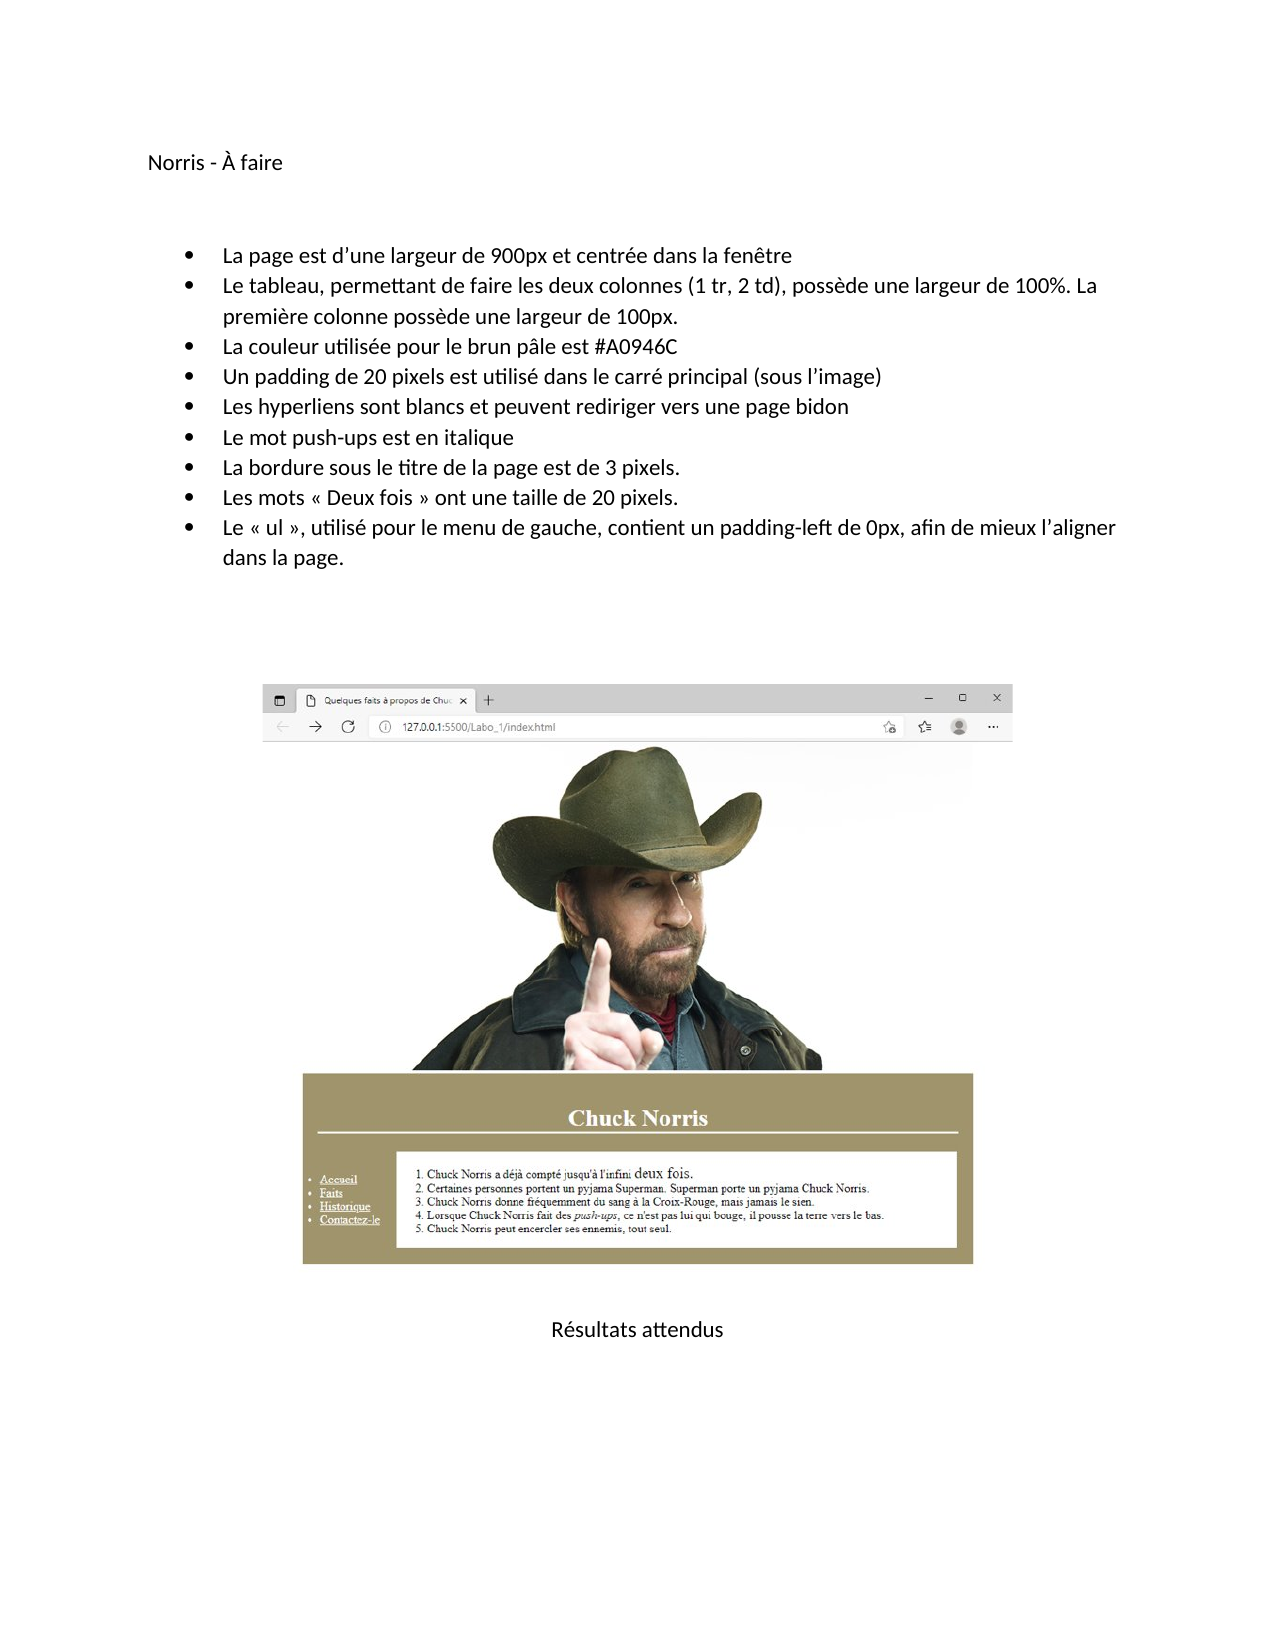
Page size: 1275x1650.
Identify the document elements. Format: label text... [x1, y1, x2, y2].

text Résultats attendus [148, 1315, 1127, 1343]
list Un padding de 20 pixels est utilisé dans le carré principal (sous l’image) [185, 362, 1127, 390]
list Les hyperliens sont blancs et peuvent rediriger vers une page bidon [185, 392, 1127, 420]
text Norris - À faire [148, 148, 1127, 176]
list La bordure sous le titre de la page est de 3 pixels. [185, 453, 1127, 481]
list Les mots « Deux fois » ont une taille de 20 pixels. [185, 483, 1127, 511]
list Le « ul », utilisé pour le menu de gauche, contient un padding-left de 0px, afin de mieux l’aligner dans la page. [185, 513, 1127, 571]
list La couleur utilisée pour le brun pâle est #A0946C [185, 332, 1127, 360]
list La page est d’une largeur de 900px et centrée dans la fenêtre [185, 241, 1127, 269]
list Le mot push-ups est en italique [185, 423, 1127, 451]
list Le tableau, permettant de faire les deux colonnes (1 tr, 2 td), possède une largeur de 100%. La première colonne possède une largeur de 100px. [185, 272, 1127, 330]
